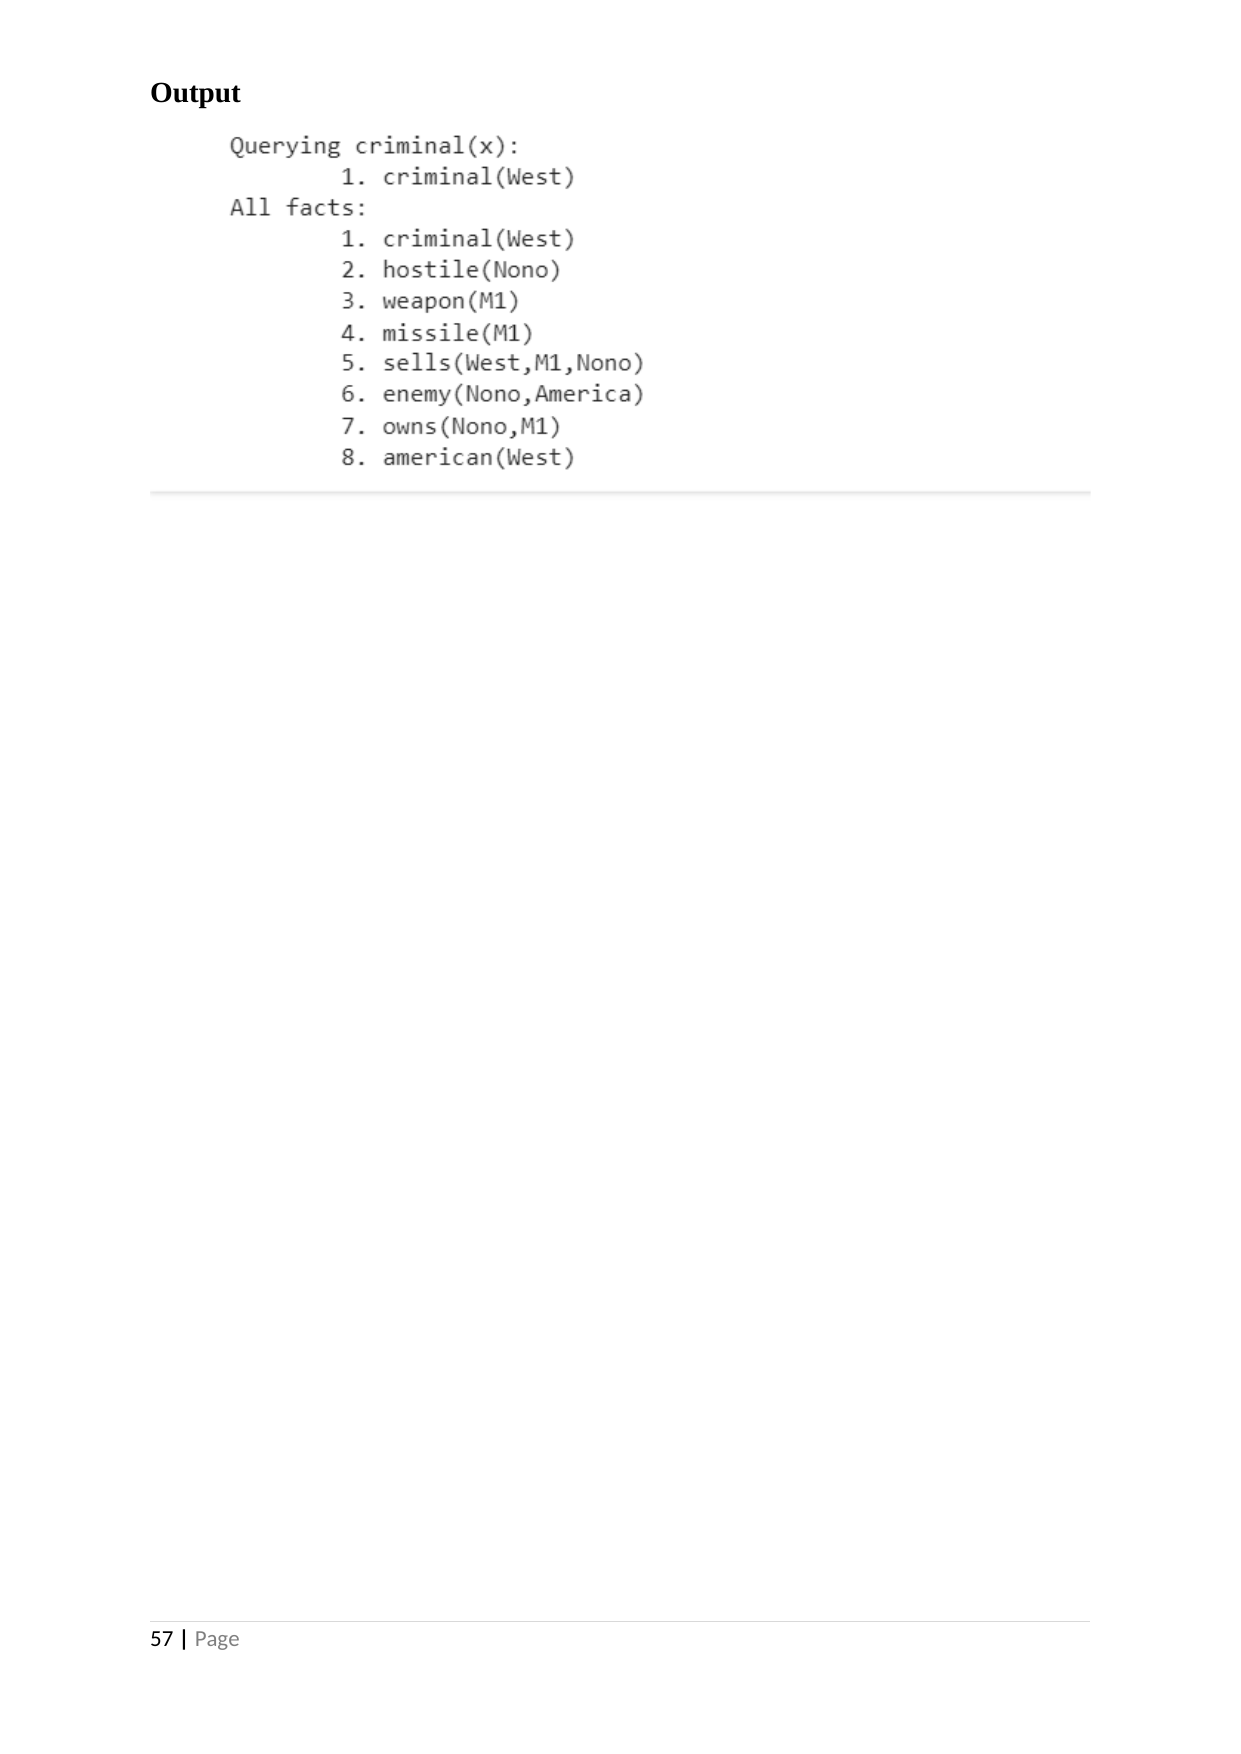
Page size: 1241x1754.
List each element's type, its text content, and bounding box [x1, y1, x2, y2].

text Output [150, 75, 1090, 108]
picture [150, 127, 1091, 508]
